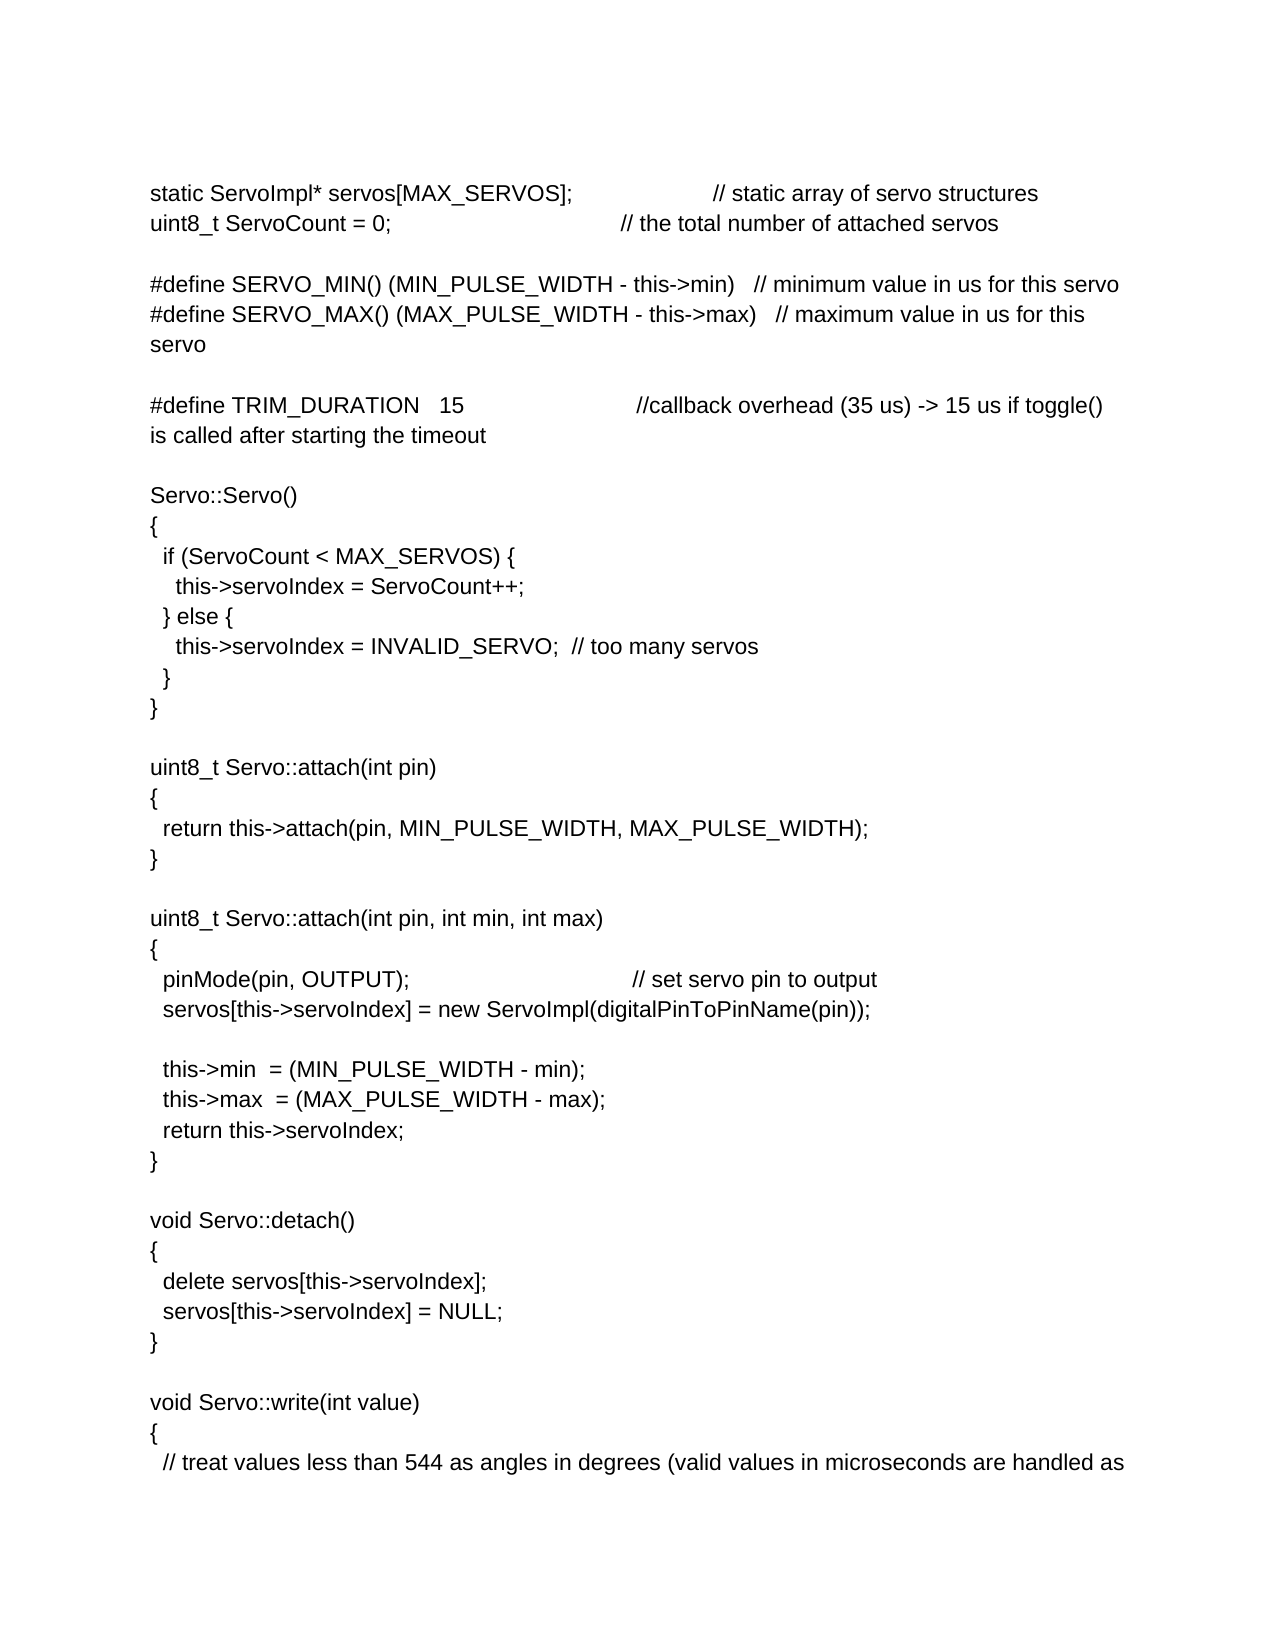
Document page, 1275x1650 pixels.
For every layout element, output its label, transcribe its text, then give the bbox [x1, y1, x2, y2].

text static ServoImpl* servos[MAX_SERVOS]; // static array of servo structures [150, 180, 1125, 207]
text #define SERVO_MIN() (MIN_PULSE_WIDTH - this->min) // minimum value in us for this servo [150, 271, 1125, 297]
text { [150, 1419, 1125, 1445]
text #define SERVO_MAX() (MAX_PULSE_WIDTH - this->max) // maximum value in us for this servo [150, 301, 1125, 358]
text this->min = (MIN_PULSE_WIDTH - min); [150, 1056, 1125, 1083]
text this->servoIndex = INVALID_SERVO; // too many servos [150, 633, 1125, 660]
text } else { [150, 603, 1125, 629]
text uint8_t ServoCount = 0; // the total number of attached servos [150, 210, 1125, 237]
text return this->servoIndex; [150, 1117, 1125, 1143]
text { [150, 512, 1125, 539]
text } [150, 1328, 1125, 1354]
text uint8_t Servo::attach(int pin) [150, 754, 1125, 781]
text pinMode(pin, OUTPUT); // set servo pin to output [150, 966, 1125, 992]
text Servo::Servo() [150, 482, 1125, 509]
text { [150, 784, 1125, 811]
text this->servoIndex = ServoCount++; [150, 573, 1125, 599]
text } [150, 663, 1125, 690]
text if (ServoCount < MAX_SERVOS) { [150, 543, 1125, 569]
text delete servos[this->servoIndex]; [150, 1268, 1125, 1294]
text return this->attach(pin, MIN_PULSE_WIDTH, MAX_PULSE_WIDTH); [150, 814, 1125, 841]
text servos[this->servoIndex] = new ServoImpl(digitalPinToPinName(pin)); [150, 996, 1125, 1022]
text { [150, 935, 1125, 962]
text } [150, 845, 1125, 871]
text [150, 1449, 1125, 1475]
text { [150, 1237, 1125, 1264]
text this->max = (MAX_PULSE_WIDTH - max); [150, 1086, 1125, 1113]
text } [150, 1147, 1125, 1173]
text servos[this->servoIndex] = NULL; [150, 1298, 1125, 1324]
text } [150, 694, 1125, 720]
text void Servo::detach() [150, 1207, 1125, 1234]
text uint8_t Servo::attach(int pin, int min, int max) [150, 905, 1125, 932]
text void Servo::write(int value) [150, 1388, 1125, 1415]
text #define TRIM_DURATION 15 //callback overhead (35 us) -> 15 us if toggle() is called after starting the timeout [150, 392, 1125, 448]
